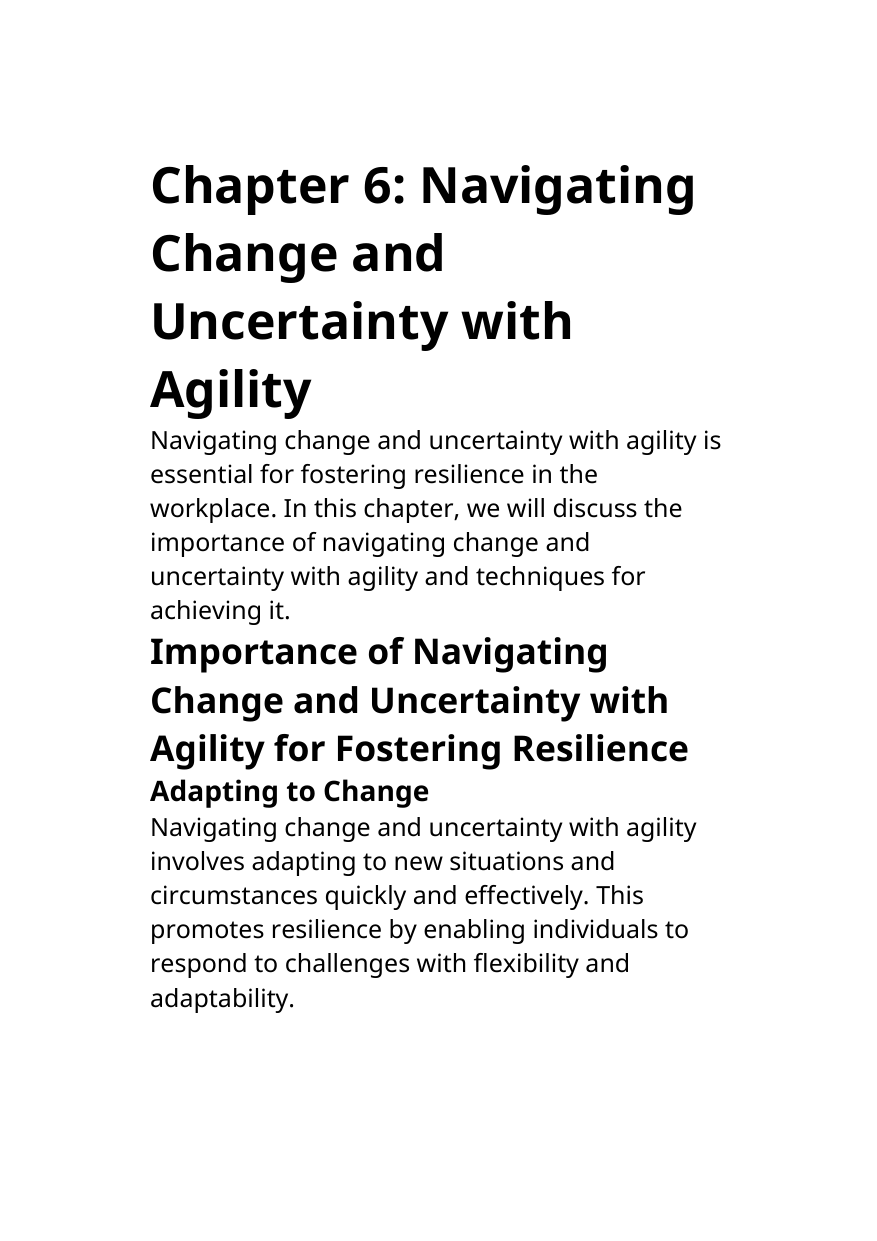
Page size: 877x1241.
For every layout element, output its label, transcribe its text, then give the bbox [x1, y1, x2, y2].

text Navigating change and uncertainty with agility involves adapting to new situations and circumstances quickly and effectively. This promotes resilience by enabling individuals to respond to challenges with flexibility and adaptability. [150, 810, 727, 1014]
subtitle Importance of Navigating Change and Uncertainty with Agility for Fostering Resilience [150, 627, 727, 772]
subtitle Adapting to Change [150, 772, 727, 810]
text Navigating change and uncertainty with agility is essential for fostering resilience in the workplace. In this chapter, we will discuss the importance of navigating change and uncertainty with agility and techniques for achieving it. [150, 422, 727, 627]
subtitle Chapter 6: Navigating Change and Uncertainty with Agility [150, 150, 727, 422]
